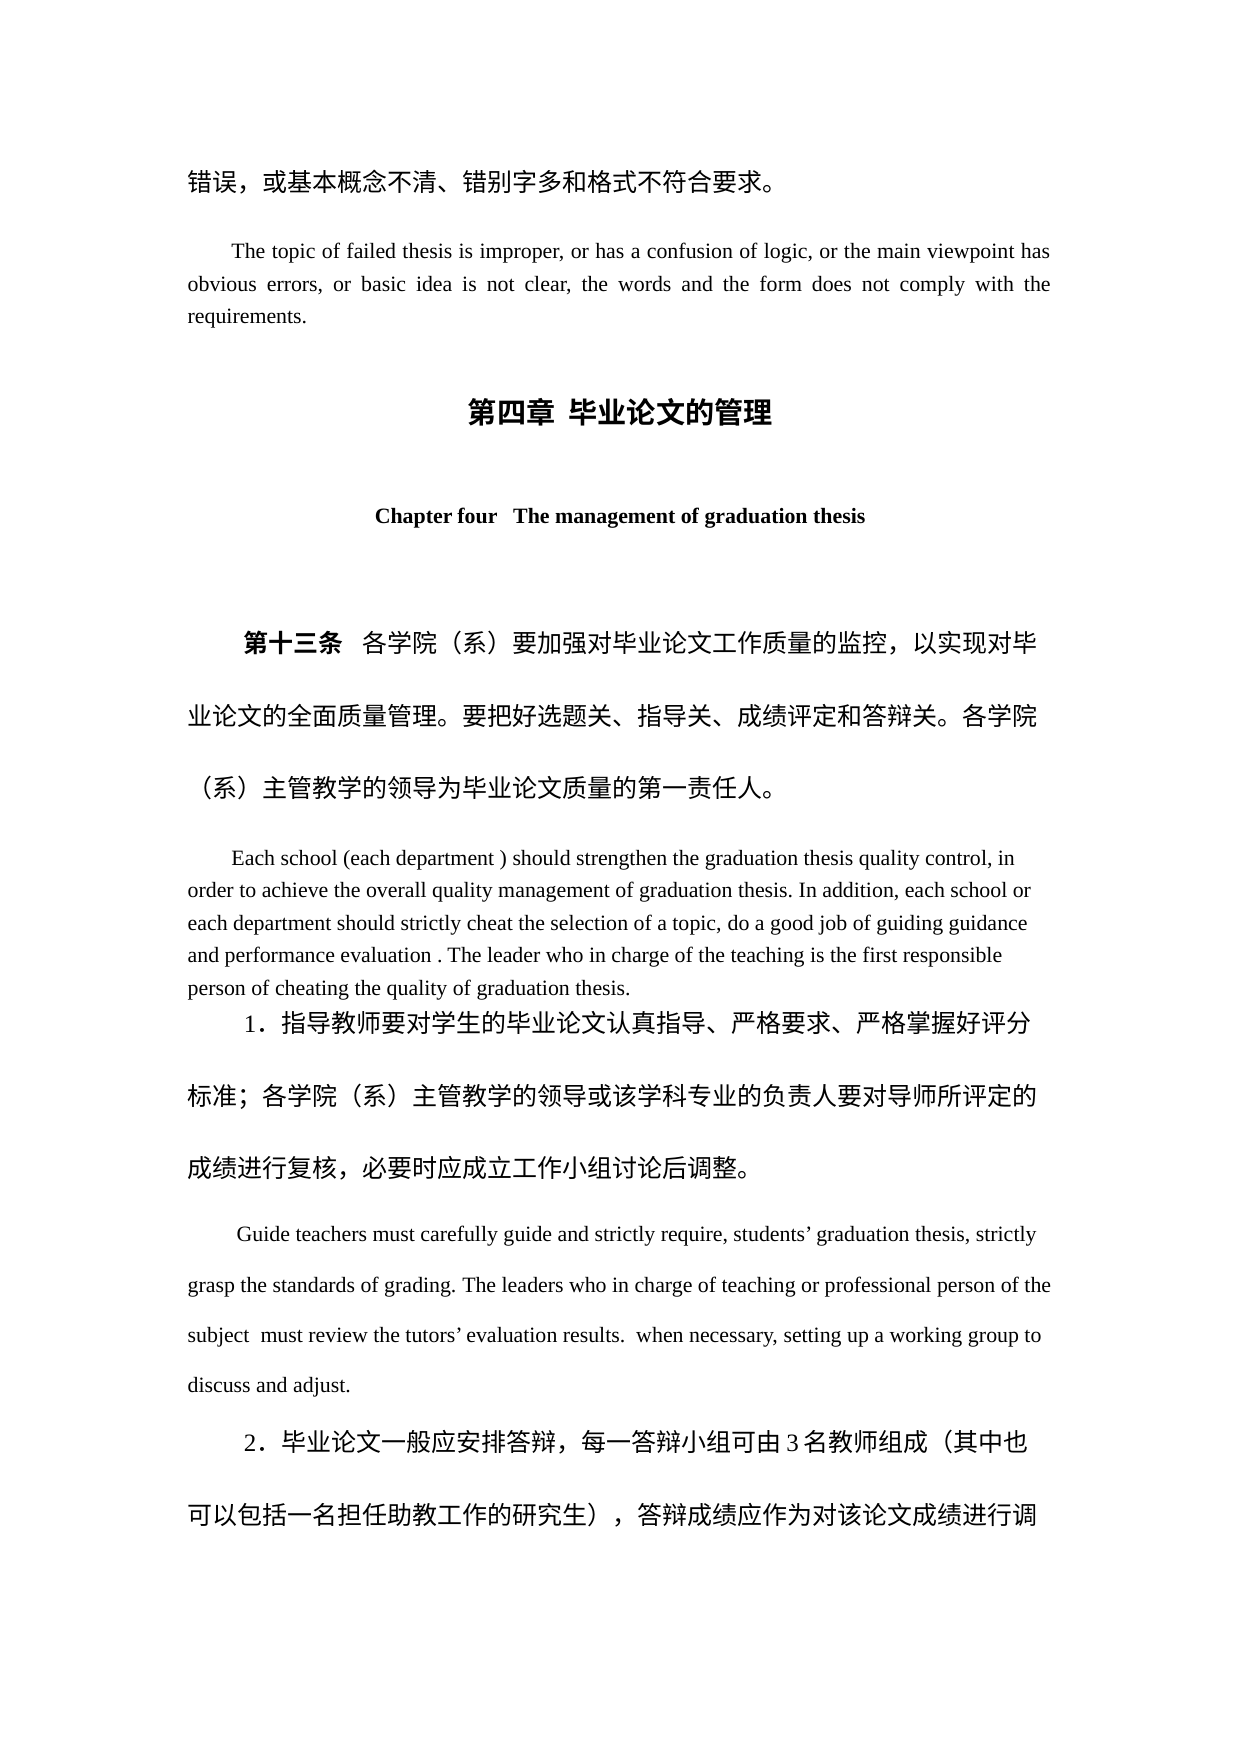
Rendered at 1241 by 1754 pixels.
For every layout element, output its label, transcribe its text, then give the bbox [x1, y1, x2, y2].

text 第四章 毕业论文的管理 [187, 389, 1053, 432]
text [187, 1423, 1053, 1532]
text Each school (each department ) should strengthen the graduation thesis quality control, in order to achieve the overall quality management of graduation thesis. In addition, each school or each department should strictly cheat the selection of a topic, do a good job of guiding guidance and performance evaluation . The leader who in charge of the teaching is the first responsible person of cheating the quality of graduation thesis. [187, 841, 1053, 1004]
text 1．指导教师要对学生的毕业论文认真指导、严格要求、严格掌握好评分标准；各学院（系）主管教学的领导或该学科专业的负责人要对导师所评定的成绩进行复核，必要时应成立工作小组讨论后调整。 [187, 1004, 1053, 1185]
text The topic of failed thesis is improper, or has a confusion of logic, or the main viewpoint has obvious errors, or basic idea is not clear, the words and the form does not comply with the requirements. [187, 234, 1053, 332]
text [187, 162, 1053, 198]
text 第十三条 各学院（系）要加强对毕业论文工作质量的监控，以实现对毕业论文的全面质量管理。要把好选题关、指导关、成绩评定和答辩关。各学院（系）主管教学的领导为毕业论文质量的第一责任人。 [187, 624, 1053, 805]
text Chapter four The management of graduation thesis [187, 499, 1053, 532]
text Guide teachers must carefully guide and strictly require, students’ graduation thesis, strictly grasp the standards of grading. The leaders who in charge of teaching or professional person of the subject must review the tutors’ evaluation results. when necessary, setting up a working group to discuss and adjust. [187, 1221, 1053, 1398]
